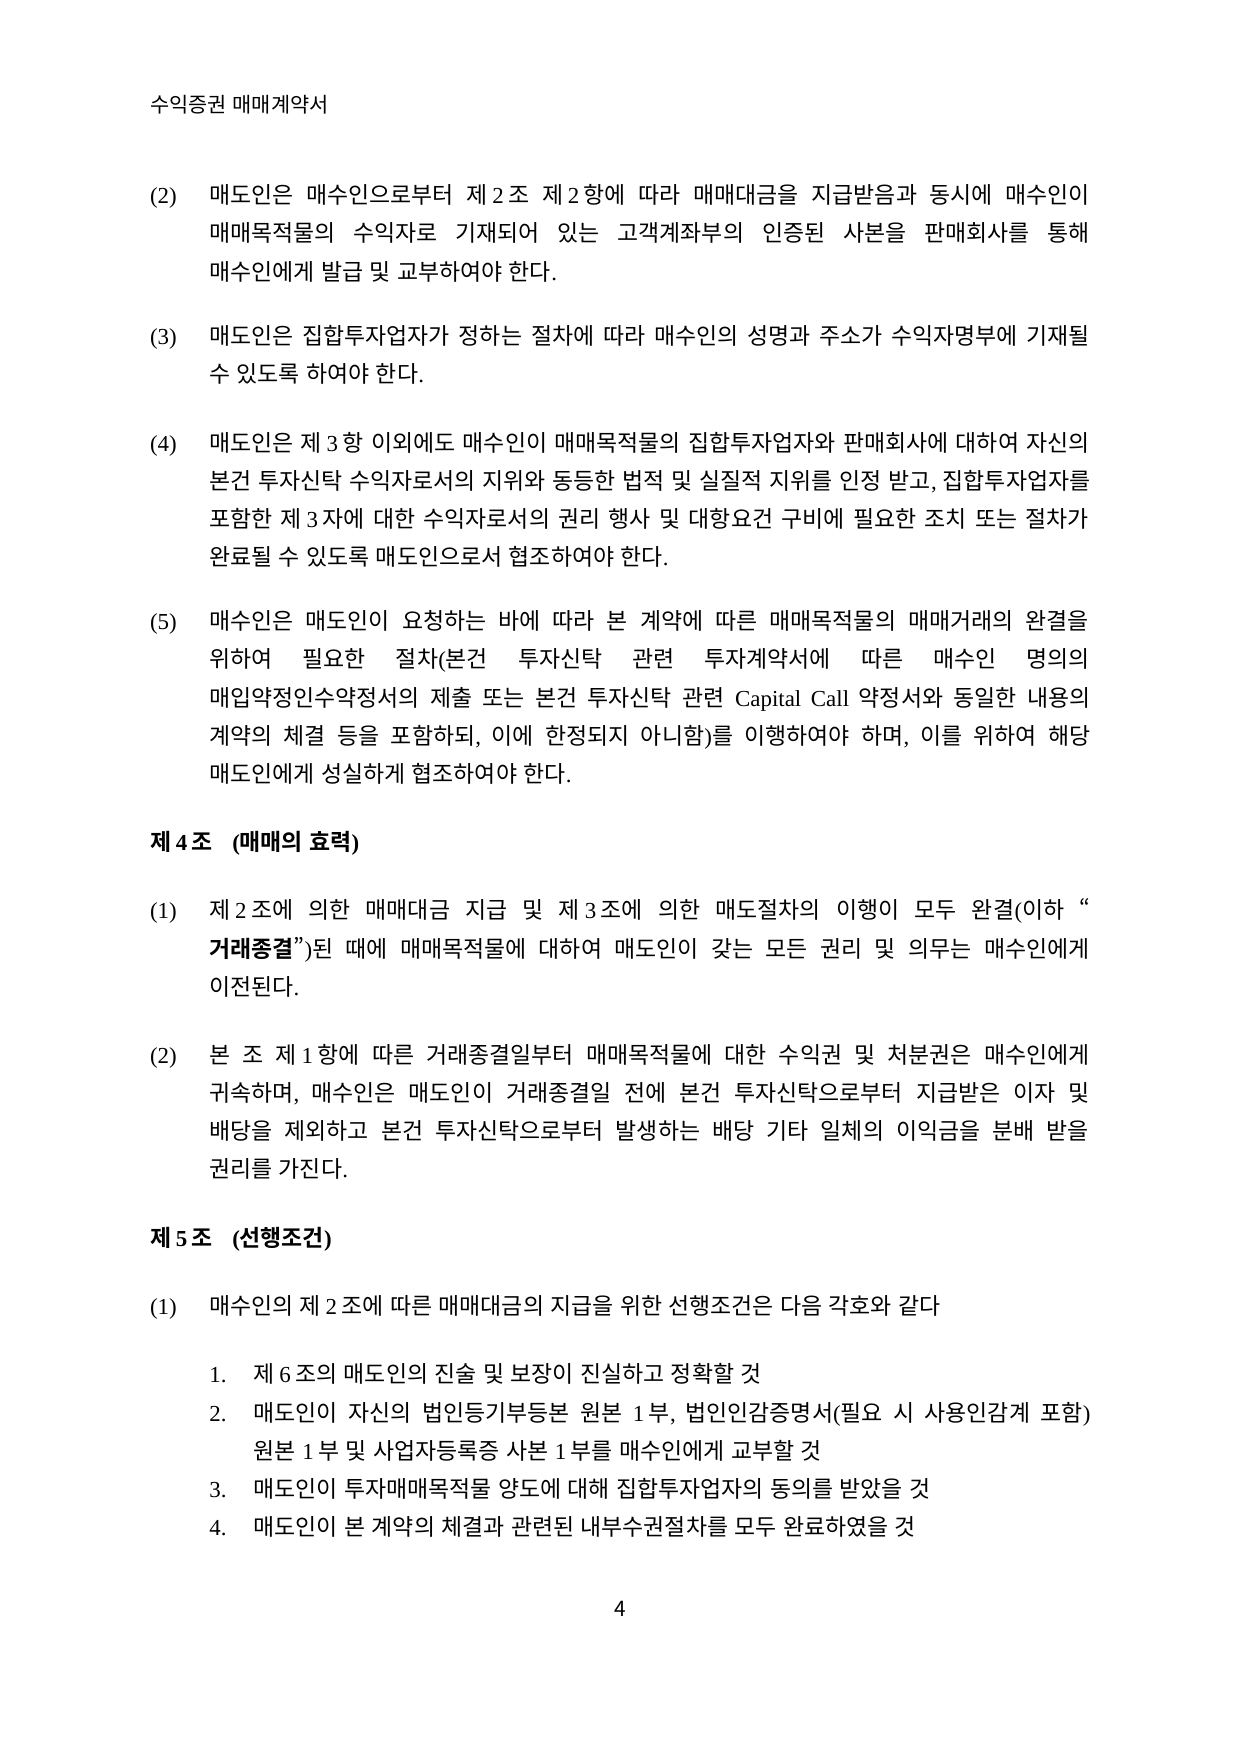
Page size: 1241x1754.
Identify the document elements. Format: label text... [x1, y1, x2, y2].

list 매도인은 제3항 이외에도 매수인이 매매목적물의 집합투자업자와 판매회사에 대하여 자신의 본건 투자신탁 수익자로서의 지위와 동등한 법적 및 실질적 지위를 인정 받고, 집합투자업자를 포함한 제3자에 대한 수익자로서의 권리 행사 및 대항요건 구비에 필요한 조치 또는 절차가 완료될 수 있도록 매도인으로서 협조하여야 한다. [150, 424, 1090, 572]
list 매도인은 매수인으로부터 제2조 제2항에 따라 매매대금을 지급받음과 동시에 매수인이 매매목적물의 수익자로 기재되어 있는 고객계좌부의 인증된 사본을 판매회사를 통해 매수인에게 발급 및 교부하여야 한다. [150, 177, 1090, 287]
list 제2조에 의한 매매대금 지급 및 제3조에 의한 매도절차의 이행이 모두 완결(이하 “거래종결”)된 때에 매매목적물에 대하여 매도인이 갖는 모든 권리 및 의무는 매수인에게 이전된다. [150, 892, 1090, 1002]
list 매도인이 본 계약의 체결과 관련된 내부수권절차를 모두 완료하였을 것 [209, 1509, 1090, 1542]
list 매수인의 제2조에 따른 매매대금의 지급을 위한 선행조건은 다음 각호와 같다 [150, 1288, 1090, 1321]
list 매도인이 투자매매목적물 양도에 대해 집합투자업자의 동의를 받았을 것 [209, 1471, 1090, 1504]
text 제4조 (매매의 효력) [150, 824, 1090, 857]
list 제6조의 매도인의 진술 및 보장이 진실하고 정확할 것 [209, 1356, 1090, 1389]
list 본 조 제1항에 따른 거래종결일부터 매매목적물에 대한 수익권 및 처분권은 매수인에게 귀속하며, 매수인은 매도인이 거래종결일 전에 본건 투자신탁으로부터 지급받은 이자 및 배당을 제외하고 본건 투자신탁으로부터 발생하는 배당 기타 일체의 이익금을 분배 받을 권리를 가진다. [150, 1037, 1090, 1184]
list 매도인이 자신의 법인등기부등본 원본 1부, 법인인감증명서(필요 시 사용인감계 포함) 원본 1부 및 사업자등록증 사본 1부를 매수인에게 교부할 것 [209, 1394, 1090, 1466]
list 매수인은 매도인이 요청하는 바에 따라 본 계약에 따른 매매목적물의 매매거래의 완결을 위하여 필요한 절차(본건 투자신탁 관련 투자계약서에 따른 매수인 명의의 매입약정인수약정서의 제출 또는 본건 투자신탁 관련 Capital Call 약정서와 동일한 내용의 계약의 체결 등을 포함하되, 이에 한정되지 아니함)를 이행하여야 하며, 이를 위하여 해당 매도인에게 성실하게 협조하여야 한다. [150, 603, 1090, 789]
list 매도인은 집합투자업자가 정하는 절차에 따라 매수인의 성명과 주소가 수익자명부에 기재될 수 있도록 하여야 한다. [150, 318, 1090, 389]
text 제5조 (선행조건) [150, 1220, 1090, 1253]
